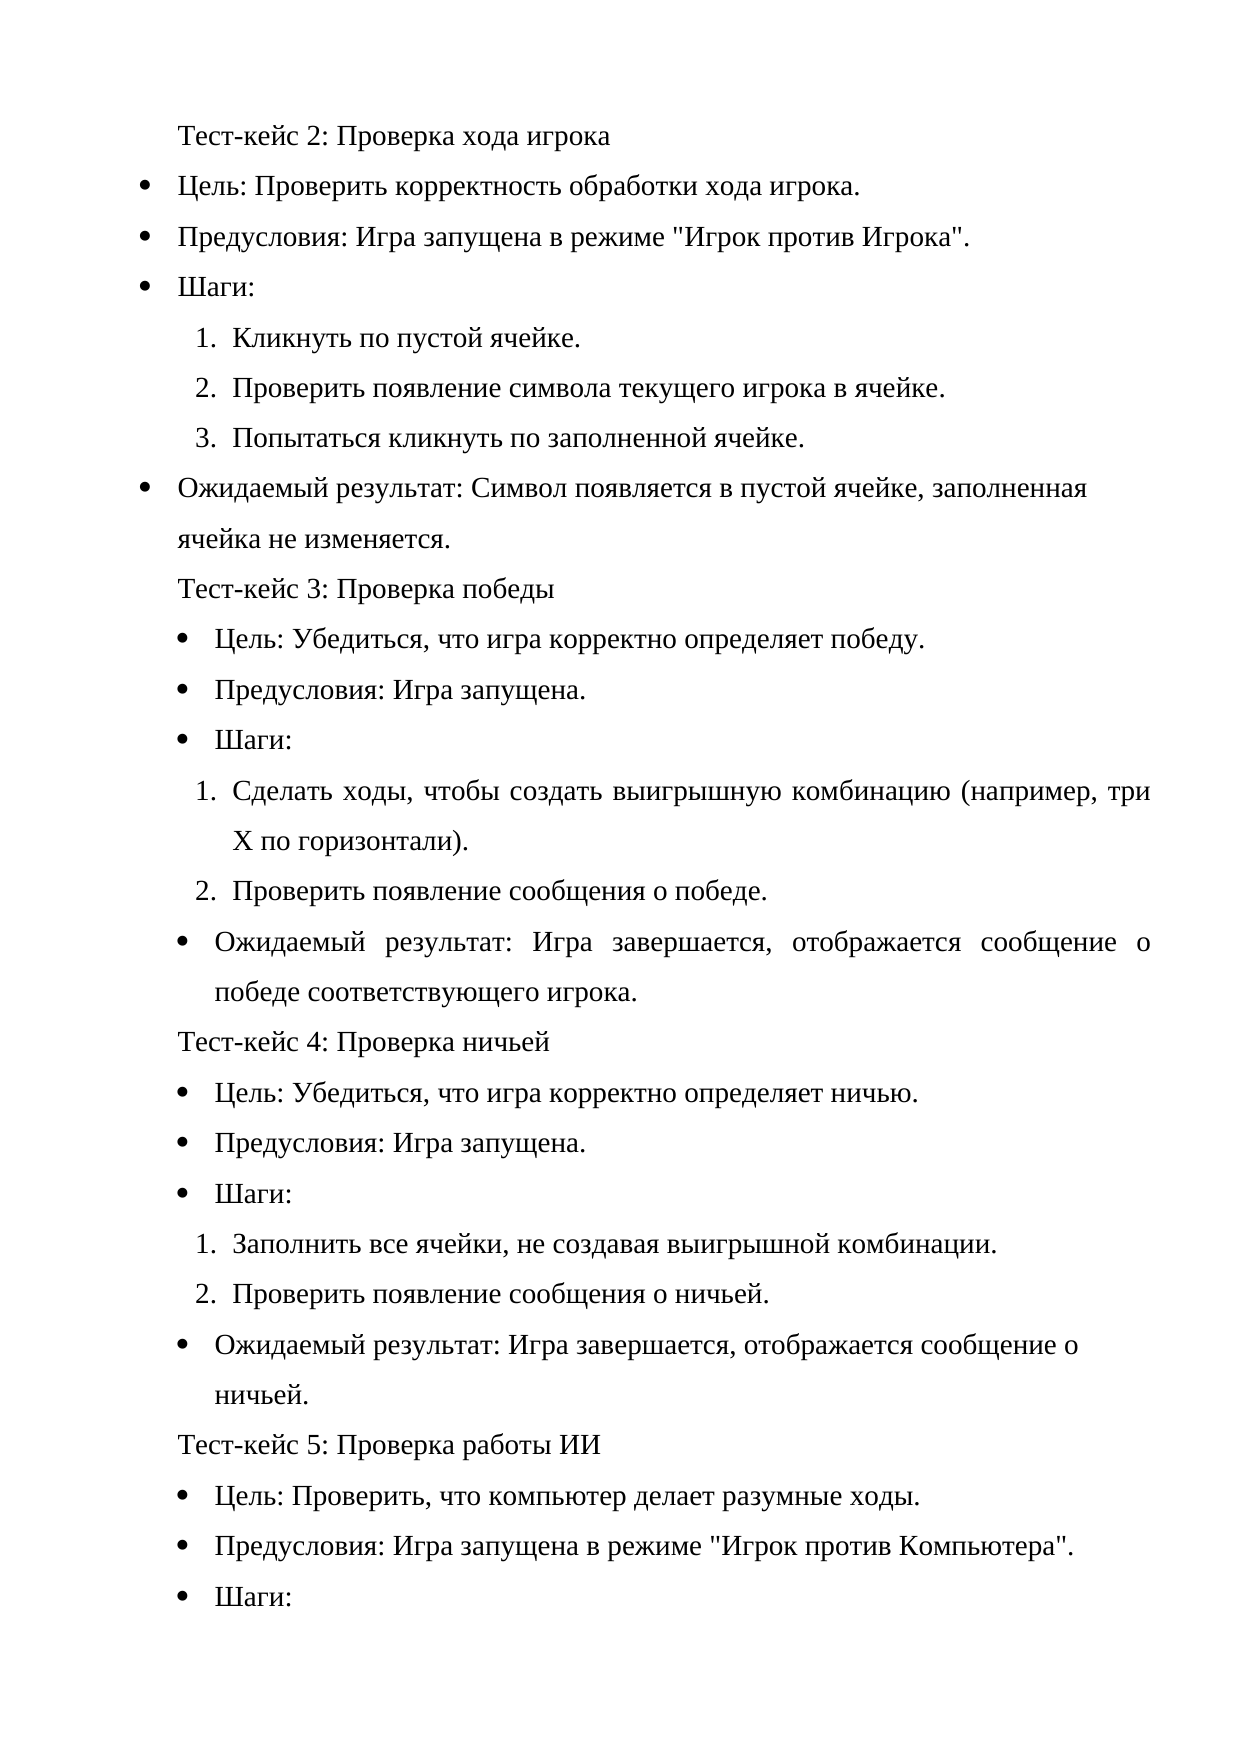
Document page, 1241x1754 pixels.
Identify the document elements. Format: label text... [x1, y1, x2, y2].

list Шаги: [140, 269, 1152, 303]
list Проверить появление сообщения о ничьей. [195, 1276, 1152, 1310]
list Цель: Проверить, что компьютер делает разумные ходы. [177, 1478, 1152, 1511]
list Предусловия: Игра запущена в режиме "Игрок против Компьютера". [177, 1528, 1152, 1562]
list Ожидаемый результат: Символ появляется в пустой ячейке, заполненная ячейка не изменяется. [140, 471, 1152, 554]
list Проверить появление символа текущего игрока в ячейке. [195, 370, 1152, 403]
list Предусловия: Игра запущена. [177, 672, 1152, 706]
list Тест-кейс 3: Проверка победы [177, 571, 1152, 605]
list Тест-кейс 2: Проверка хода игрока [177, 118, 1152, 152]
list Шаги: [177, 722, 1152, 756]
list Тест-кейс 4: Проверка ничьей [177, 1024, 1152, 1058]
list Цель: Убедиться, что игра корректно определяет ничью. [177, 1075, 1152, 1108]
list Попытаться кликнуть по заполненной ячейке. [195, 420, 1152, 454]
list Шаги: [177, 1579, 1152, 1612]
list Предусловия: Игра запущена. [177, 1125, 1152, 1159]
list Шаги: [177, 1176, 1152, 1209]
list Предусловия: Игра запущена в режиме "Игрок против Игрока". [140, 219, 1152, 252]
list Цель: Убедиться, что игра корректно определяет победу. [177, 622, 1152, 655]
list Заполнить все ячейки, не создавая выигрышной комбинации. [195, 1226, 1152, 1260]
list Сделать ходы, чтобы создать выигрышную комбинацию (например, три X по горизонтали). [195, 773, 1152, 857]
list Ожидаемый результат: Игра завершается, отображается сообщение о победе соответствующего игрока. [177, 924, 1152, 1008]
list Тест-кейс 5: Проверка работы ИИ [177, 1427, 1152, 1461]
list Ожидаемый результат: Игра завершается, отображается сообщение о ничьей. [177, 1327, 1152, 1411]
list Кликнуть по пустой ячейке. [195, 320, 1152, 353]
list Цель: Проверить корректность обработки хода игрока. [140, 168, 1152, 202]
list Проверить появление сообщения о победе. [195, 873, 1152, 907]
